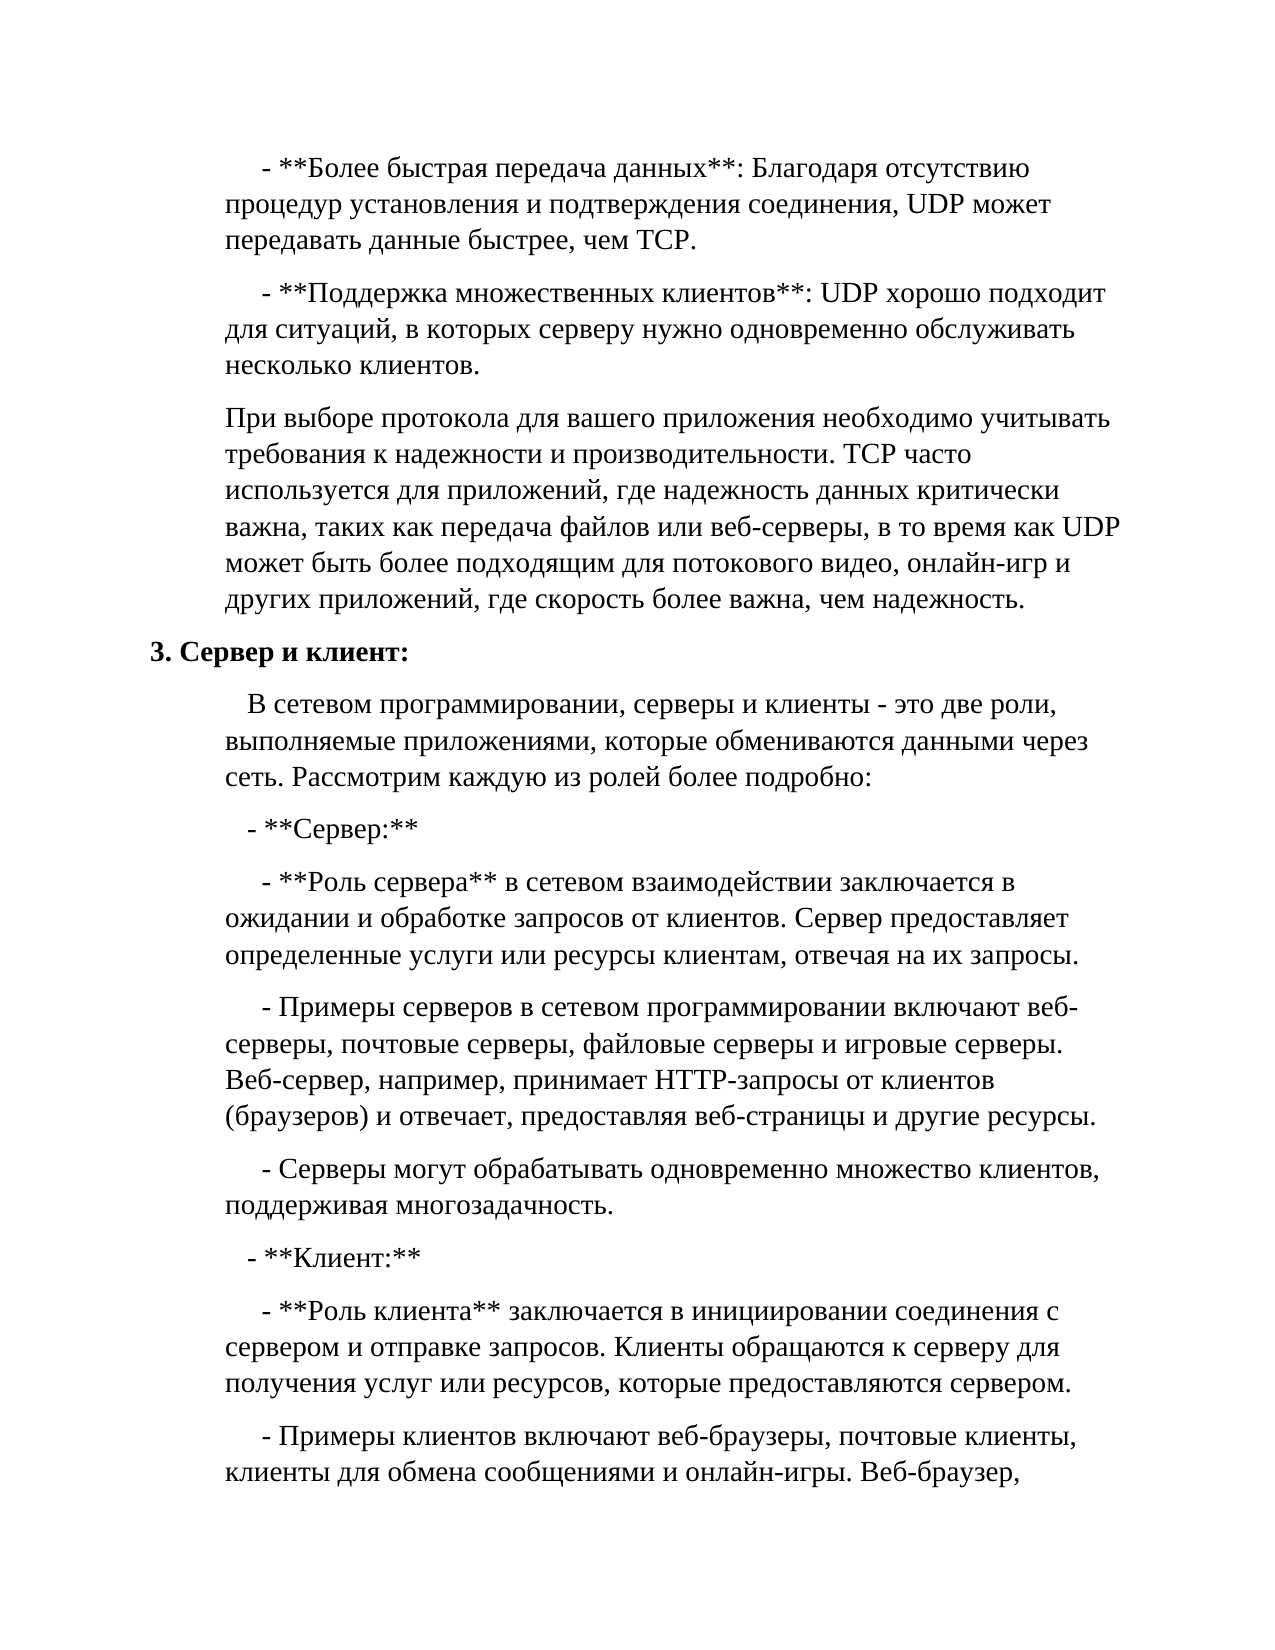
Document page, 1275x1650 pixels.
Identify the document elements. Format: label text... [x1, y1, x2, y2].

text - Примеры серверов в сетевом программировании включают веб-серверы, почтовые серверы, файловые серверы и игровые серверы. Веб-сервер, например, принимает HTTP-запросы от клиентов (браузеров) и отвечает, предоставляя веб-страницы и другие ресурсы. [225, 989, 1125, 1132]
text - **Роль сервера** в сетевом взаимодействии заключается в ожидании и обработке запросов от клиентов. Сервер предоставляет определенные услуги или ресурсы клиентам, отвечая на их запросы. [225, 864, 1125, 970]
text При выборе протокола для вашего приложения необходимо учитывать требования к надежности и производительности. TCP часто используется для приложений, где надежность данных критически важна, таких как передача файлов или веб-серверы, в то время как UDP может быть более подходящим для потокового видео, онлайн-игр и других приложений, где скорость более важна, чем надежность. [225, 400, 1125, 614]
text - Серверы могут обрабатывать одновременно множество клиентов, поддерживая многозадачность. [225, 1151, 1125, 1221]
text В сетевом программировании, серверы и клиенты - это две роли, выполняемые приложениями, которые обмениваются данными через сеть. Рассмотрим каждую из ролей более подробно: [225, 687, 1125, 792]
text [225, 1418, 1125, 1487]
text - **Более быстрая передача данных**: Благодаря отсутствию процедур установления и подтверждения соединения, UDP может передавать данные быстрее, чем TCP. [225, 150, 1125, 256]
text - **Сервер:** [225, 812, 1125, 845]
text - **Поддержка множественных клиентов**: UDP хорошо подходит для ситуаций, в которых серверу нужно одновременно обслуживать несколько клиентов. [225, 275, 1125, 381]
text 3. Сервер и клиент: [150, 634, 1125, 667]
text - **Роль клиента** заключается в инициировании соединения с сервером и отправке запросов. Клиенты обращаются к серверу для получения услуг или ресурсов, которые предоставляются сервером. [225, 1293, 1125, 1398]
text - **Клиент:** [225, 1240, 1125, 1273]
